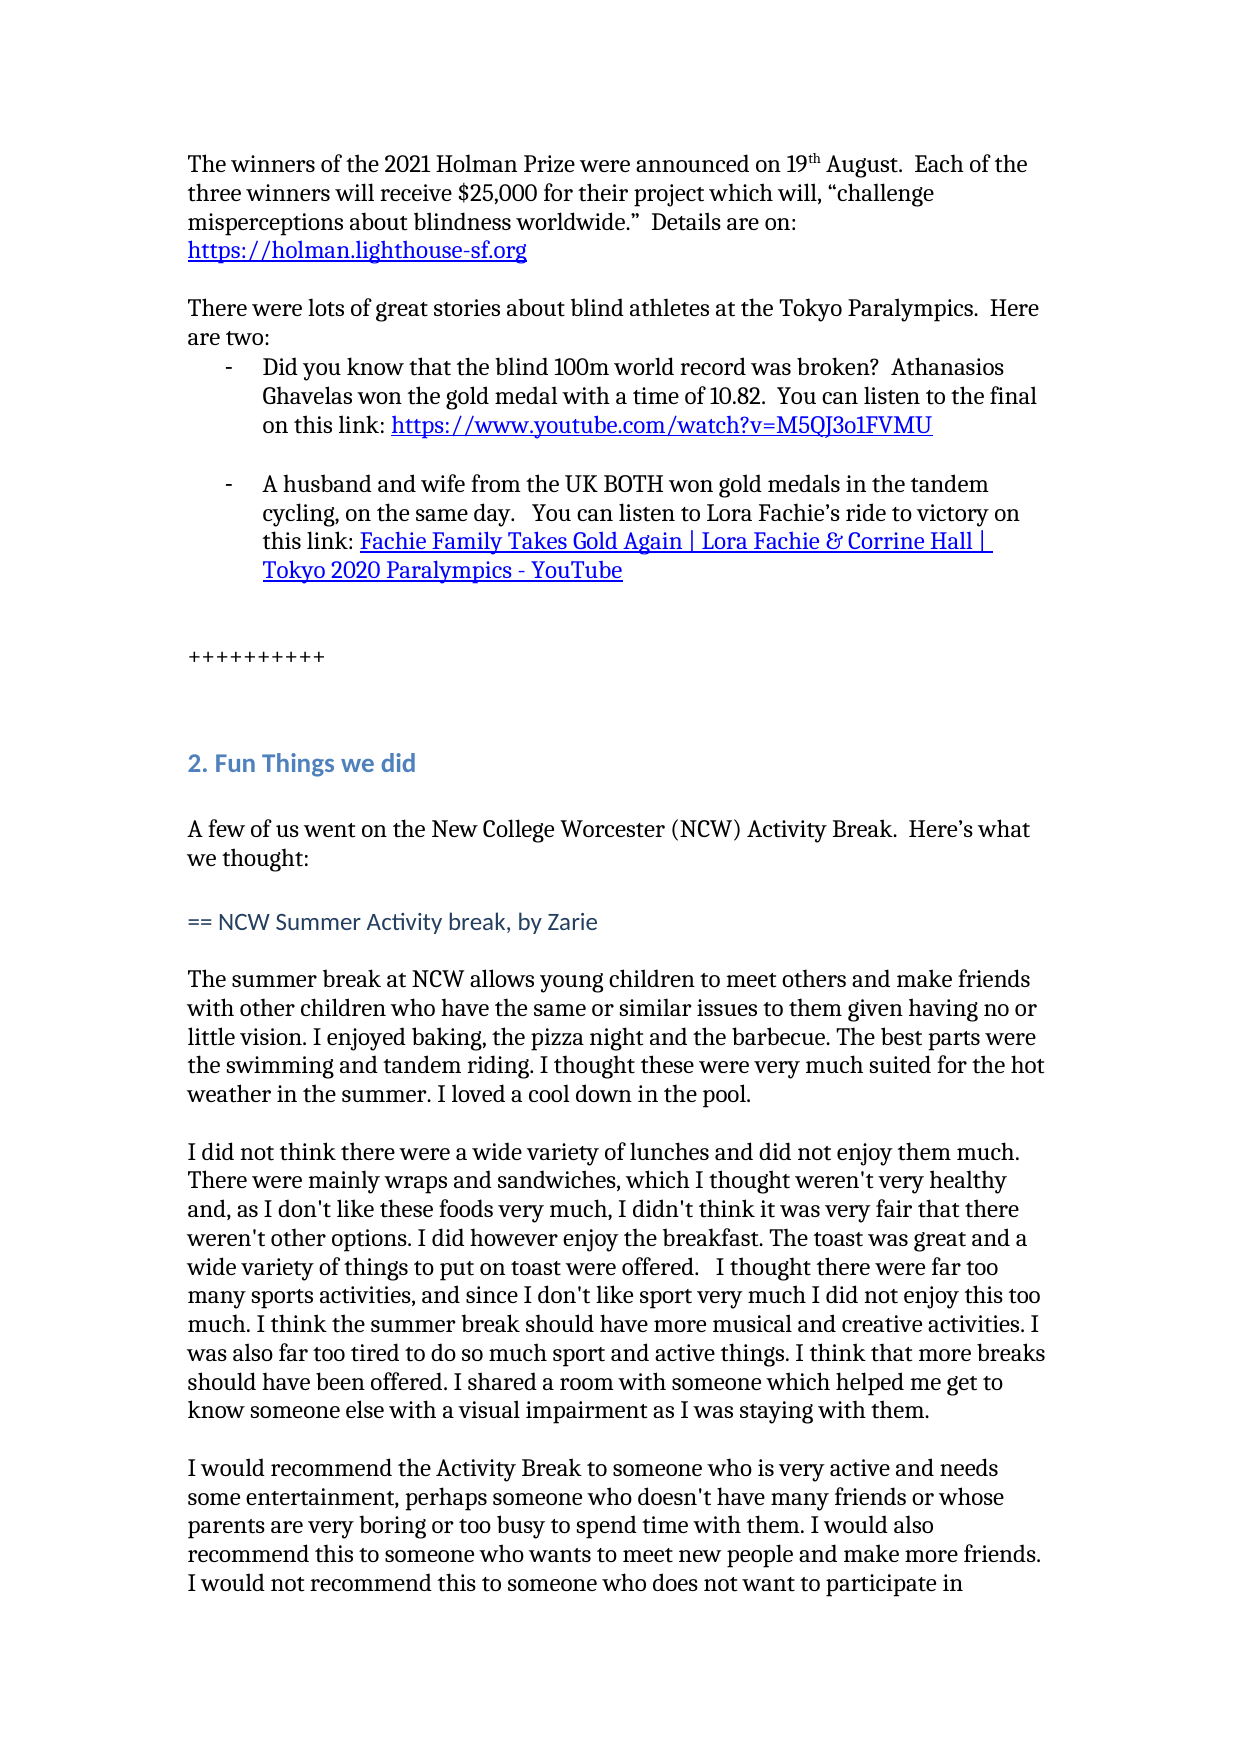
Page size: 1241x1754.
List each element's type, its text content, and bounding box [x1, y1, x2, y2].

subtitle 2. Fun Things we did [187, 746, 1053, 779]
text I did not think there were a wide variety of lunches and did not enjoy them much. There were mainly wraps and sandwiches, which I thought weren't very healthy and, as I don't like these foods very much, I didn't think it was very fair that there weren't other options. I did however enjoy the breakfast. The toast was great and a wide variety of things to put on toast were offered. I thought there were far too many sports activities, and since I don't like sport very much I did not enjoy this too much. I think the summer break should have more musical and creative activities. I was also far too tired to do so much sport and active things. I think that more breaks should have been offered. I shared a room with someone which helped me get to know someone else with a visual impairment as I was staying with them. [187, 1137, 1053, 1425]
text The summer break at NCW allows young children to meet others and make friends with other children who have the same or similar issues to them given having no or little vision. I enjoyed baking, the pizza night and the barbecue. The best parts were the swimming and tandem riding. I thought these were very much suited for the hot weather in the summer. I loved a cool down in the pool. [187, 965, 1053, 1109]
text There were lots of great stories about blind athletes at the Tokyo Paralympics. Here are two: [187, 294, 1053, 351]
list A husband and wife from the UK BOTH won gold medals in the tandem cycling, on the same day. You can listen to Lora Fachie’s ride to victory on this link: Fachie Family Takes Gold Again | Lora Fachie & Corrine Hall | Tokyo 2020 Paralympics - YouTube [225, 468, 1053, 585]
list Did you know that the blind 100m world record was broken? Athanasios Ghavelas won the gold medal with a time of 10.82. You can listen to the final on this link: https://www.youtube.com/watch?v=M5QJ3o1FVMU [225, 351, 1053, 439]
text The winners of the 2021 Holman Prize were announced on 19th August. Each of the three winners will receive $25,000 for their project which will, “challenge misperceptions about blindness worldwide.” Details are on: https://holman.lighthouse-sf.org [187, 150, 1053, 265]
text A few of us went on the New College Worcester (NCW) Activity Break. Here’s what we thought: [187, 815, 1053, 873]
text ++++++++++ [187, 642, 1053, 671]
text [187, 1454, 1053, 1597]
subtitle == NCW Summer Activity break, by Zarie [187, 906, 1053, 936]
